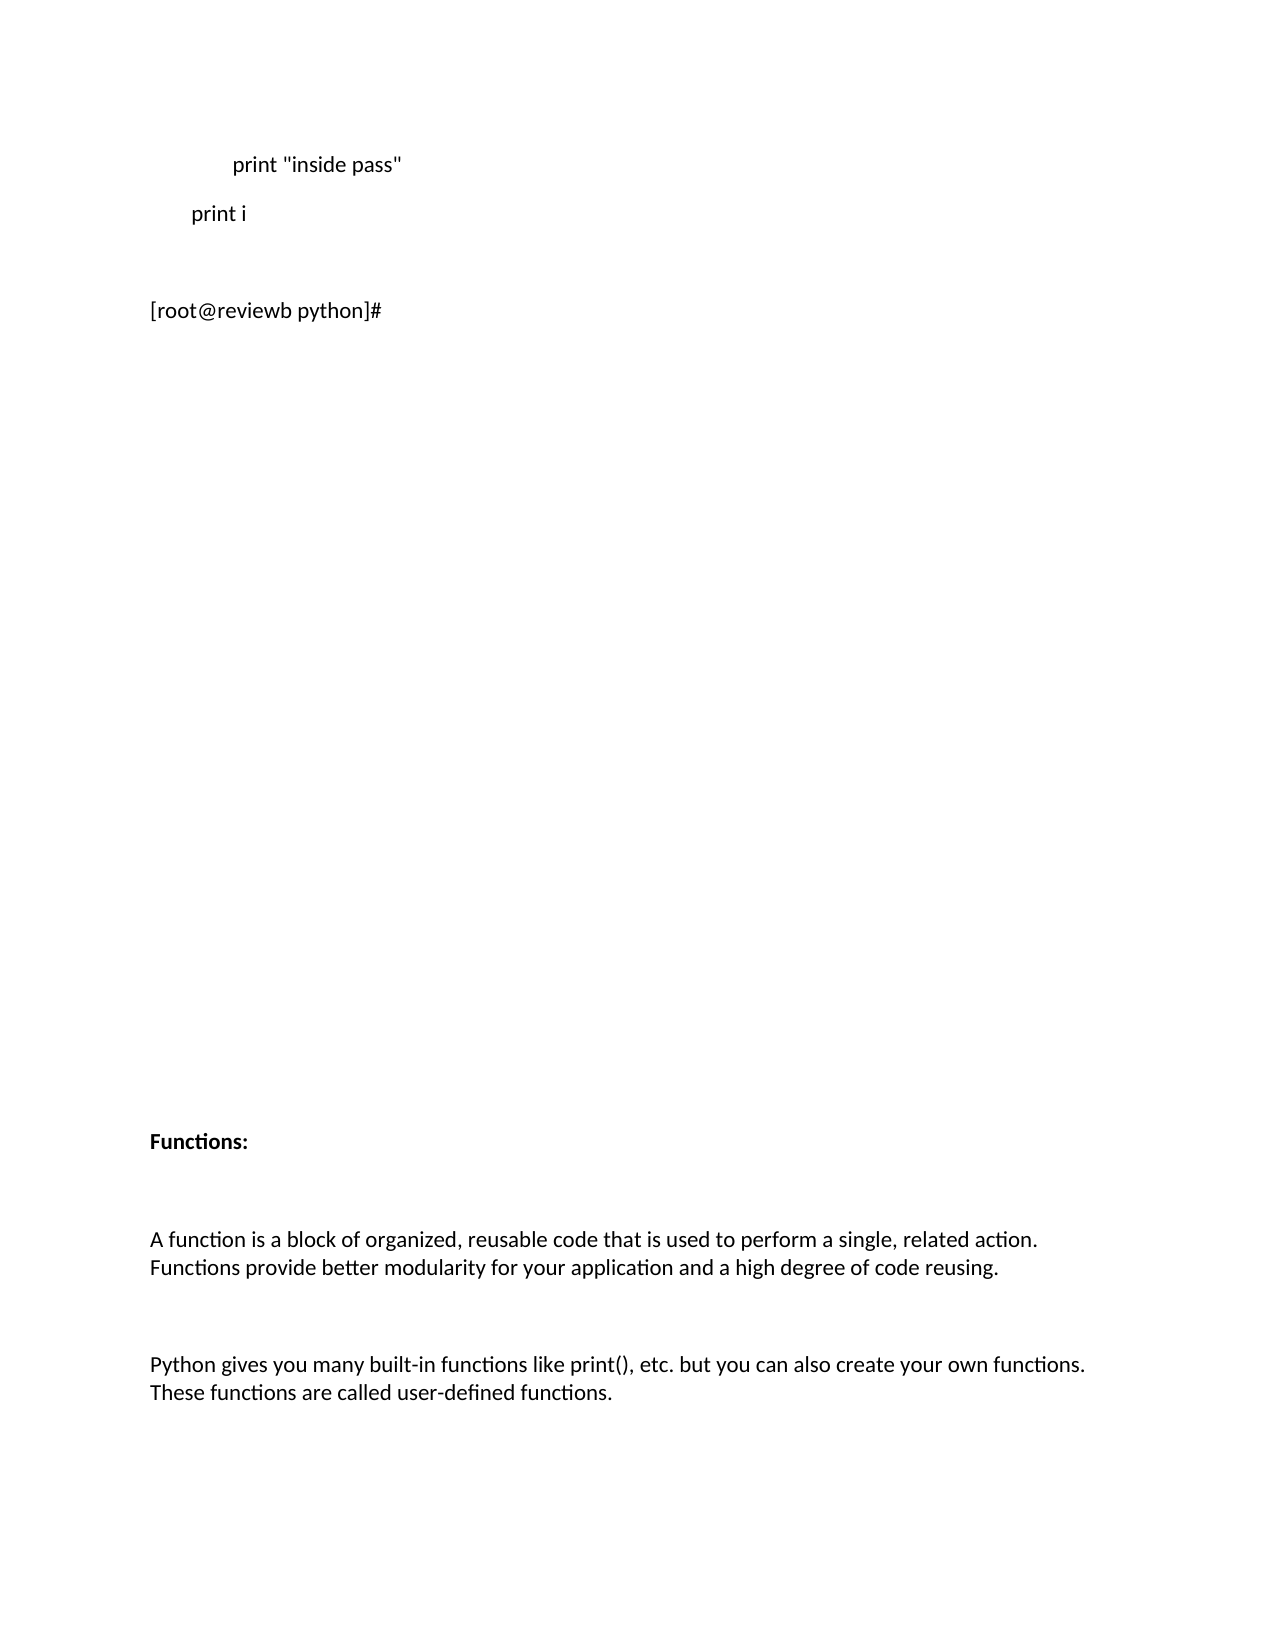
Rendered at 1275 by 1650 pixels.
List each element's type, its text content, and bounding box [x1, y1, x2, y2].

text [root@reviewb python]# [150, 297, 1125, 324]
text print i [150, 199, 1125, 227]
text Python gives you many built-in functions like print(), etc. but you can also create your own functions. These functions are called user-defined functions. [150, 1351, 1125, 1407]
text print "inside pass" [150, 150, 1125, 178]
text Functions: [150, 1127, 1125, 1155]
text A function is a block of organized, reusable code that is used to perform a single, related action. Functions provide better modularity for your application and a high degree of code reusing. [150, 1225, 1125, 1281]
